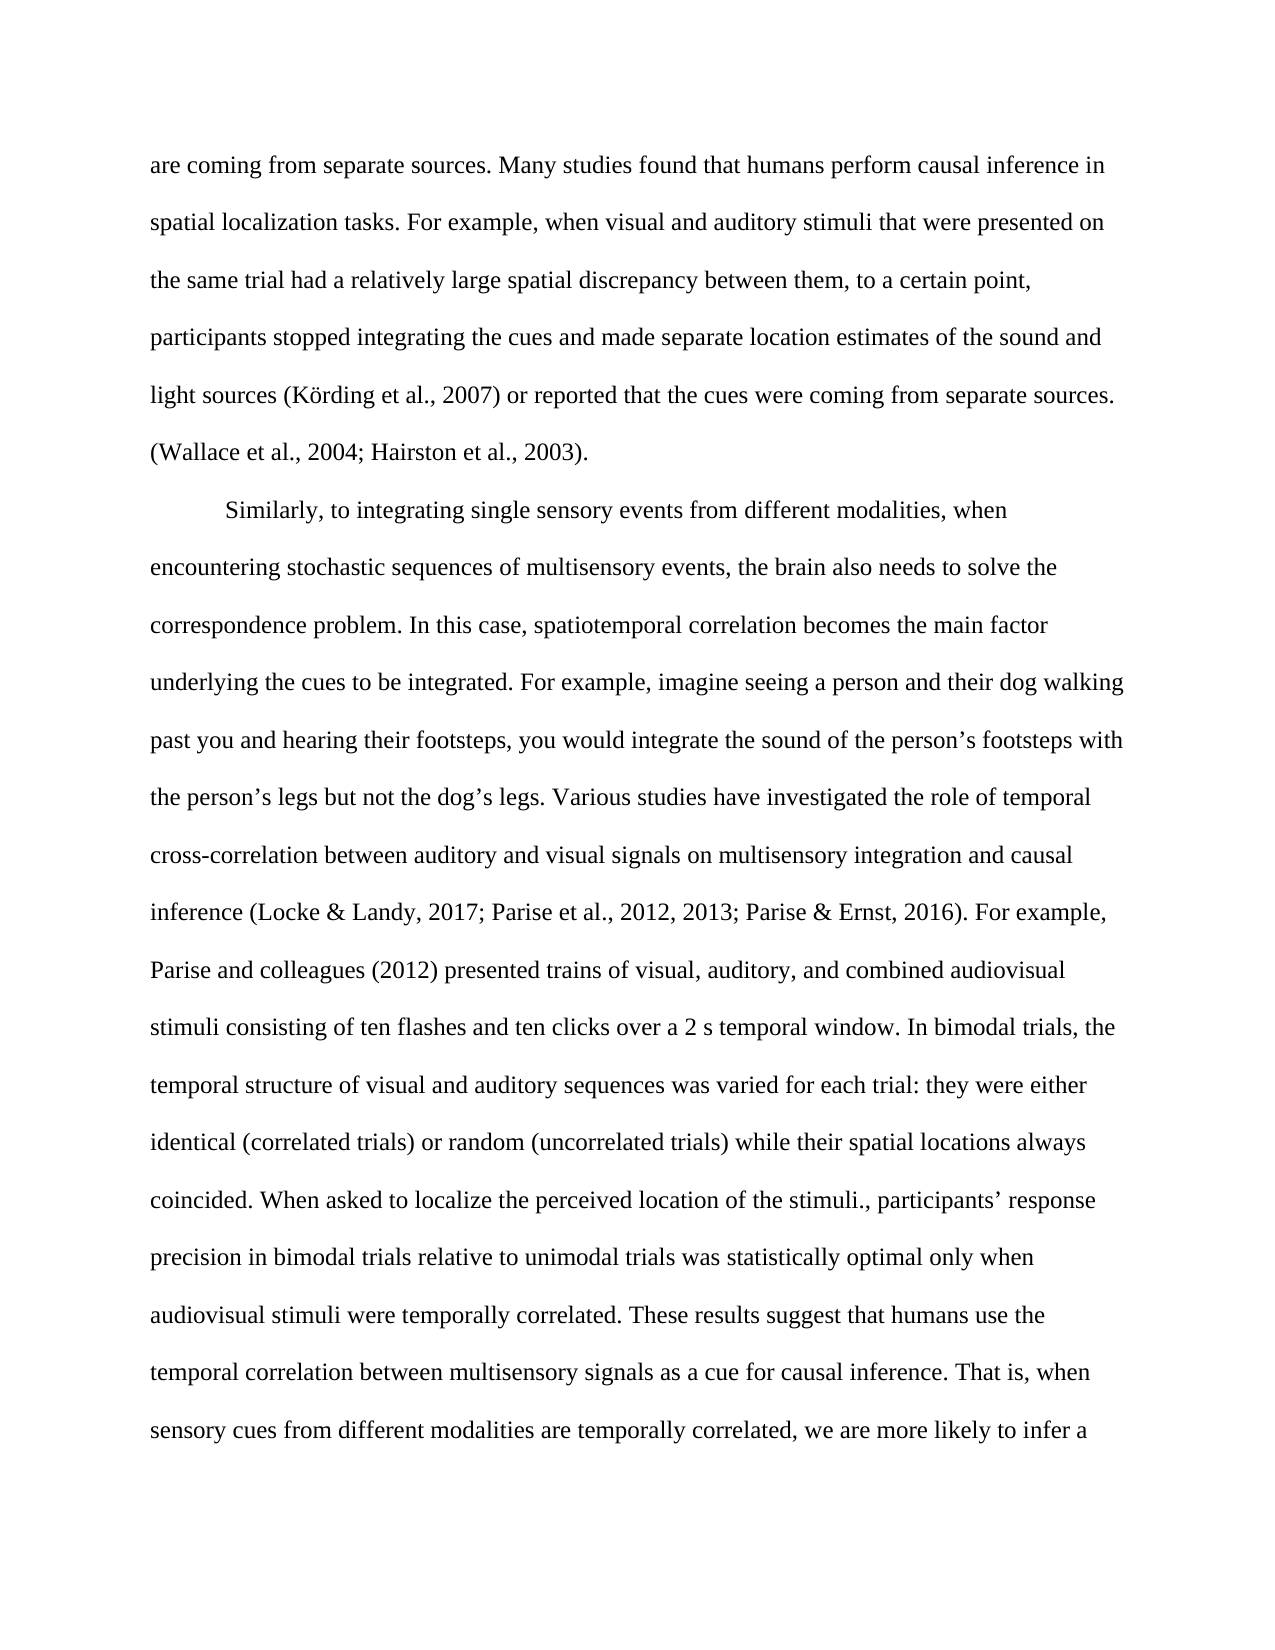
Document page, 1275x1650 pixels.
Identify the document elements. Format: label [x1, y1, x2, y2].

text [150, 495, 1125, 1444]
text [150, 150, 1125, 466]
